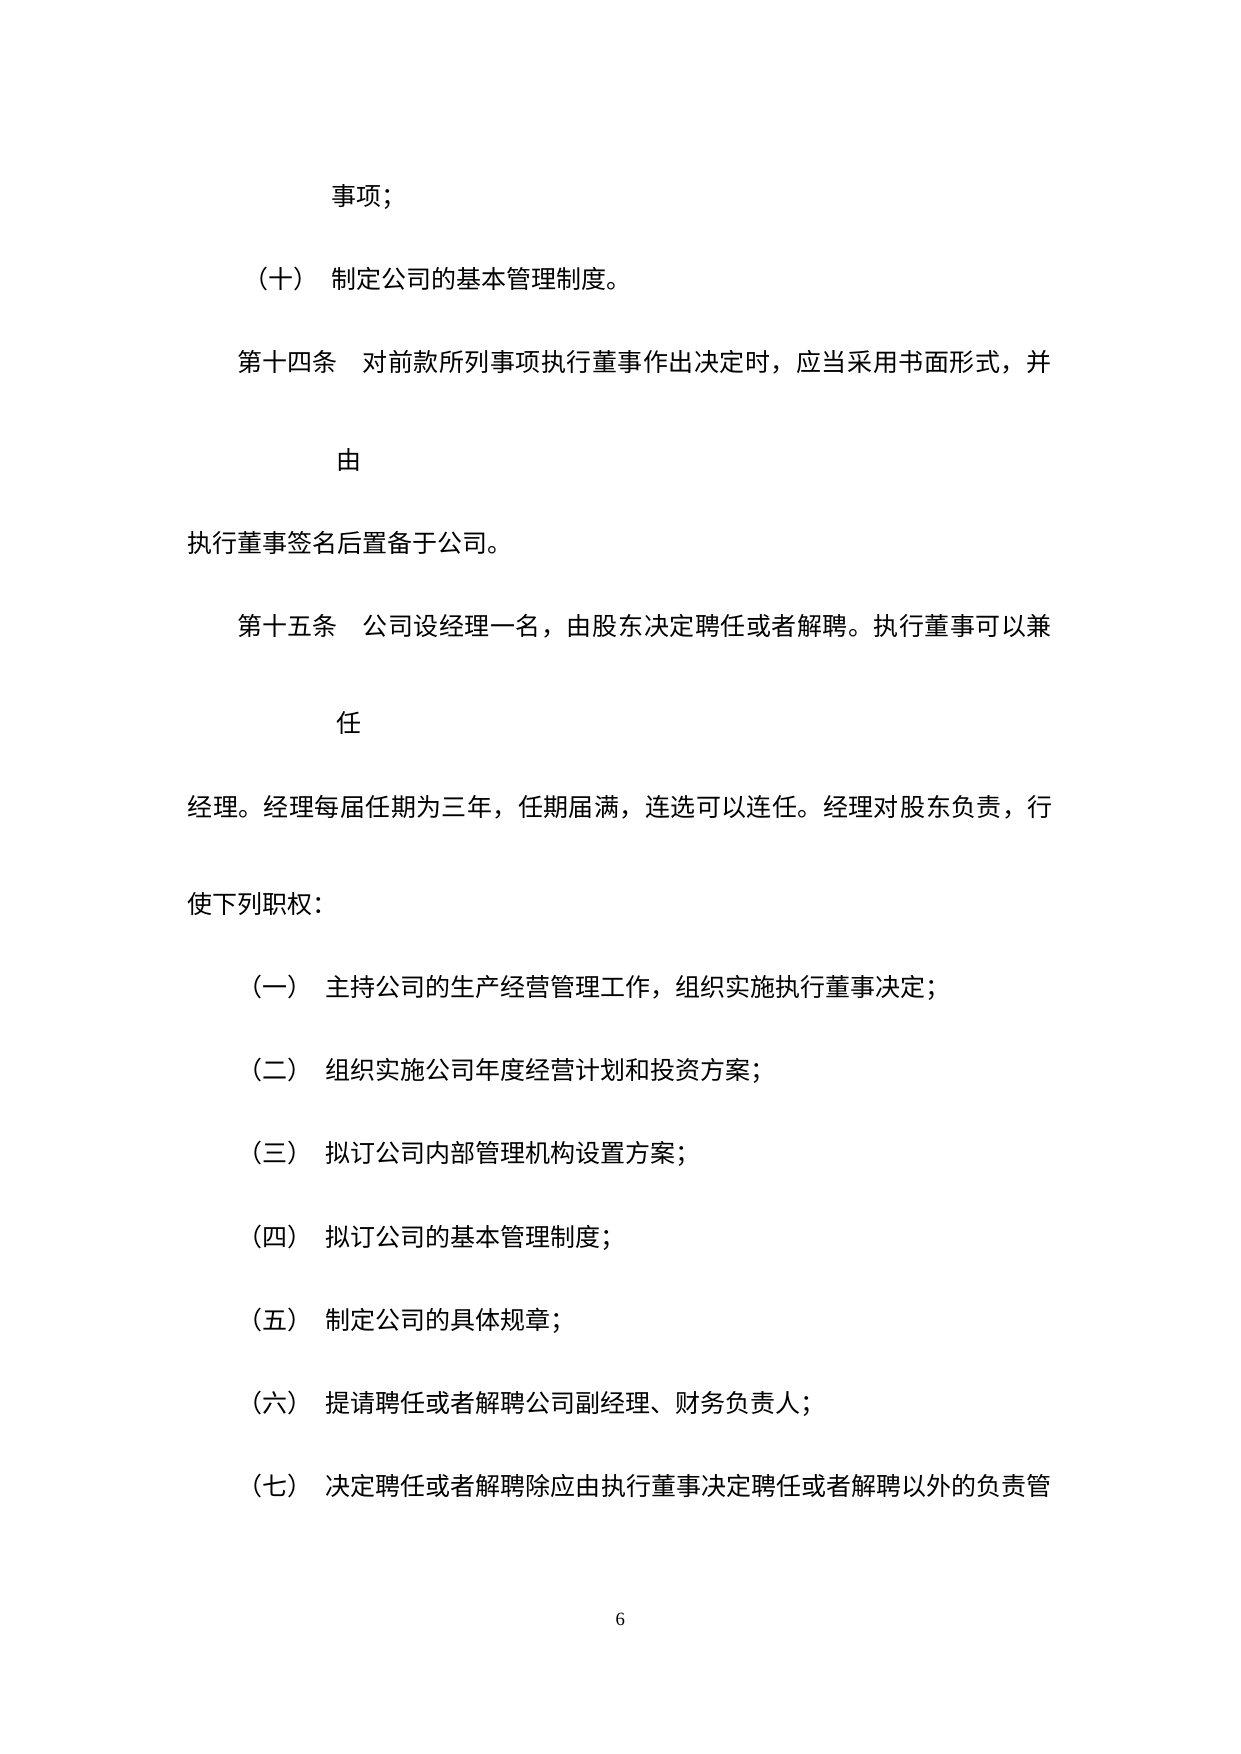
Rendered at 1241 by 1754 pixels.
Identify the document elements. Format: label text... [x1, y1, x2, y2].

list 组织实施公司年度经营计划和投资方案； [237, 1036, 1053, 1101]
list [244, 162, 1053, 227]
list 提请聘任或者解聘公司副经理、财务负责人； [237, 1369, 1053, 1434]
text 经理。经理每届任期为三年，任期届满，连选可以连任。经理对股东负责，行使下列职权： [187, 773, 1053, 935]
list 制定公司的基本管理制度。 [244, 245, 1053, 310]
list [237, 1452, 1053, 1517]
list 主持公司的生产经营管理工作，组织实施执行董事决定； [237, 953, 1053, 1018]
list 公司设经理一名，由股东决定聘任或者解聘。执行董事可以兼任 [237, 592, 1053, 754]
list 拟订公司内部管理机构设置方案； [237, 1119, 1053, 1184]
text 执行董事签名后置备于公司。 [187, 509, 1053, 574]
list 制定公司的具体规章； [237, 1286, 1053, 1351]
list 拟订公司的基本管理制度； [237, 1203, 1053, 1268]
list 对前款所列事项执行董事作出决定时，应当采用书面形式，并由 [237, 328, 1053, 491]
